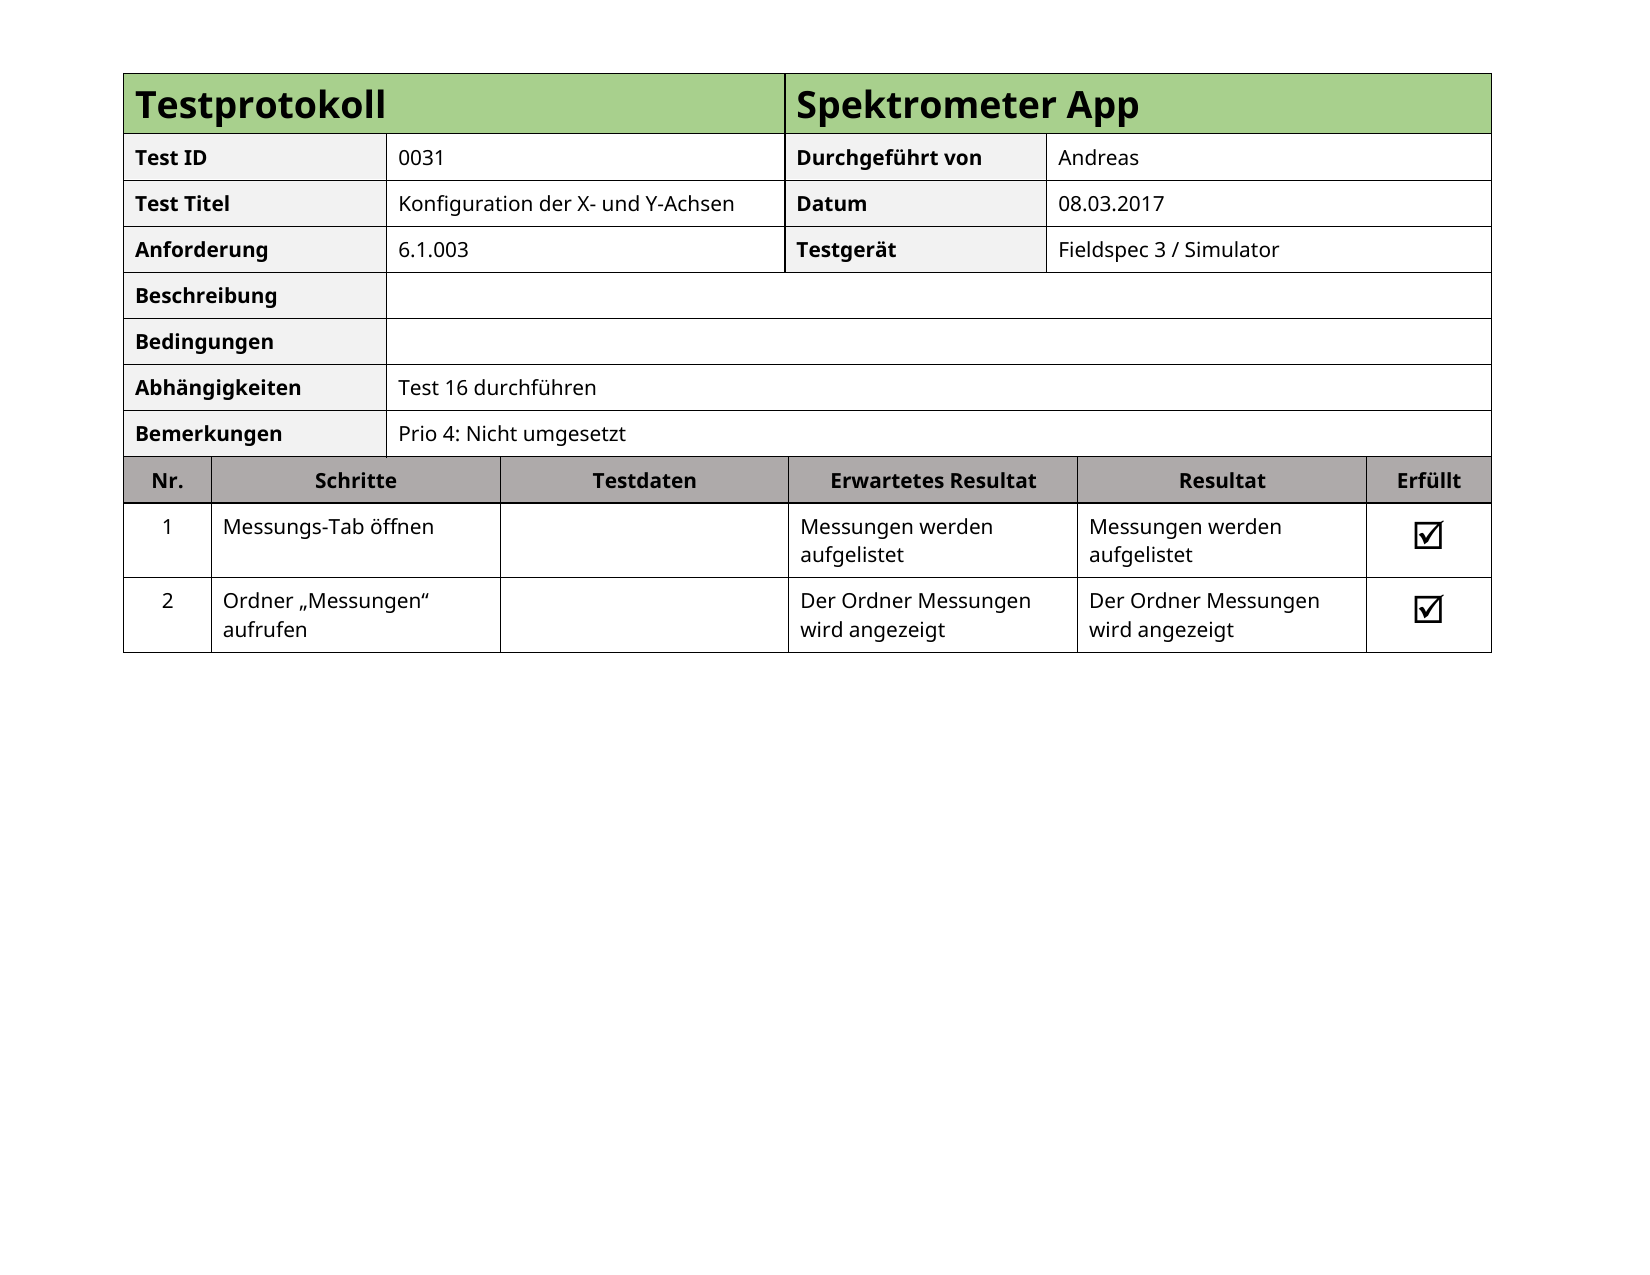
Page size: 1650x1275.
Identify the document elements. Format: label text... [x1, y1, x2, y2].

table_header Spektrometer App [786, 74, 1491, 133]
table_cell Beschreibung [124, 273, 386, 318]
table_cell Fieldspec 3 / Simulator [1047, 227, 1491, 272]
table_cell Konfiguration der X- und Y-Achsen [387, 181, 784, 226]
table_cell Resultat [1078, 457, 1366, 502]
table_cell 08.03.2017 [1047, 181, 1491, 226]
table_cell Erwartetes Resultat [789, 457, 1077, 502]
table_cell Erfüllt [1367, 457, 1491, 502]
table_cell Anforderung [124, 227, 386, 272]
table_cell Prio 4: Nicht umgesetzt [387, 411, 1491, 456]
table_cell Abhängigkeiten [124, 365, 386, 410]
table_cell Testgerät [786, 227, 1046, 272]
table_cell Messungen werden aufgelistet [1078, 504, 1366, 577]
table_cell [1367, 578, 1491, 652]
table_cell Ordner „Messungen“ aufrufen [212, 578, 500, 652]
table_cell 2 [124, 578, 211, 652]
table_cell [501, 504, 788, 577]
table_cell Andreas [1047, 134, 1491, 179]
table_cell Test 16 durchführen [387, 365, 1491, 410]
table_cell [1367, 504, 1491, 577]
table_header Testprotokoll [124, 74, 784, 133]
table_cell Der Ordner Messungen wird angezeigt [789, 578, 1077, 652]
table_cell Schritte [212, 457, 500, 502]
table_cell Nr. [124, 457, 211, 502]
table_cell Durchgeführt von [786, 134, 1046, 179]
table_cell Datum [786, 181, 1046, 226]
table_cell [387, 319, 1491, 364]
table_cell Test ID [124, 134, 386, 179]
table_cell Bedingungen [124, 319, 386, 364]
table_cell Bemerkungen [124, 411, 386, 456]
table_cell 6.1.003 [387, 227, 784, 272]
table_cell Testdaten [501, 457, 788, 502]
table_cell 1 [124, 504, 211, 577]
table_cell [387, 273, 1491, 318]
table_cell Der Ordner Messungen wird angezeigt [1078, 578, 1366, 652]
table_cell 0031 [387, 134, 784, 179]
table_cell Test Titel [124, 181, 386, 226]
table_cell Messungs-Tab öffnen [212, 504, 500, 577]
table_cell Messungen werden aufgelistet [789, 504, 1077, 577]
table_cell [501, 578, 788, 652]
